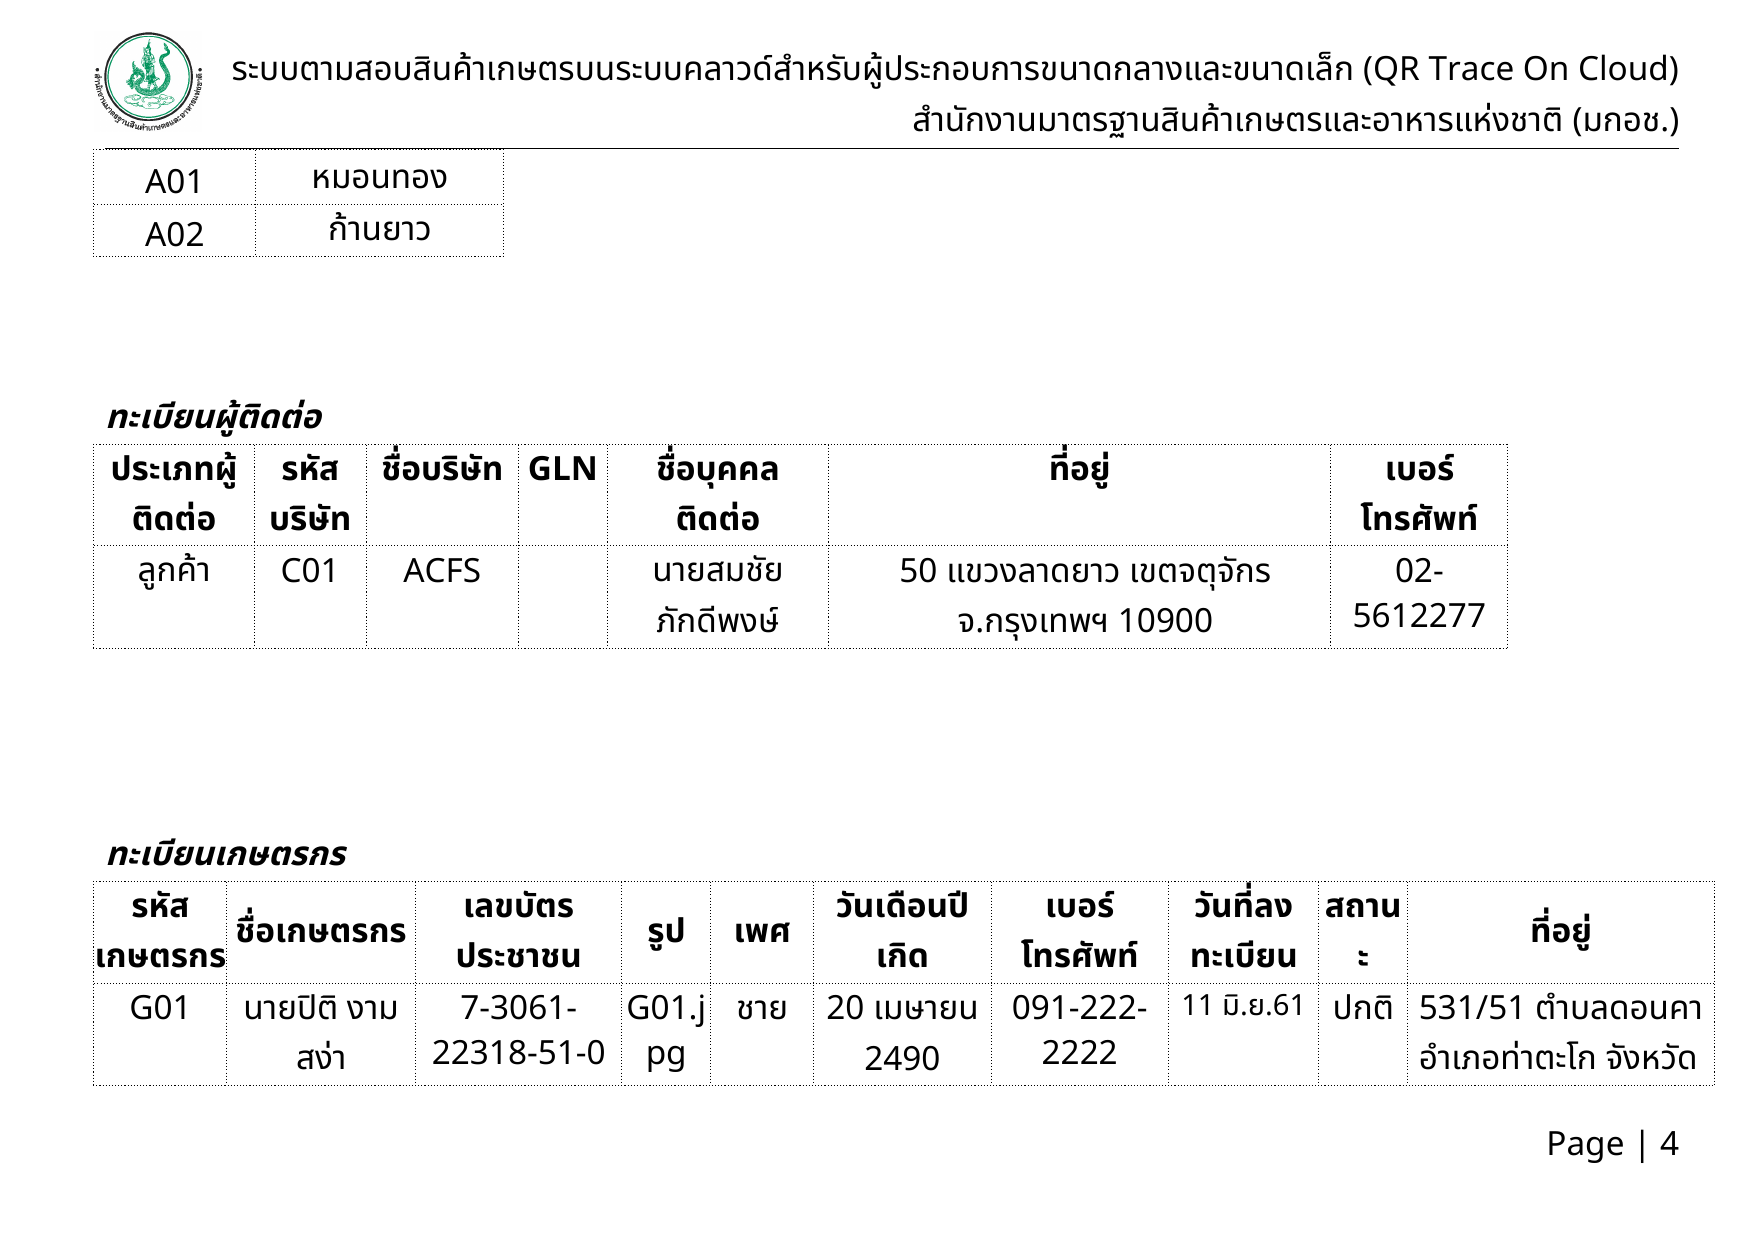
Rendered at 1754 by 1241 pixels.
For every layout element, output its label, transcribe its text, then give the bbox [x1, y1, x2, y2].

table_cell 531/51 ตำบลดอนคา อำเภอท่าตะโก จังหวัดนครสวรรค์ 60160 [1407, 983, 1714, 1085]
table_cell ลูกค้า [94, 545, 254, 648]
table_cell A01 [94, 149, 256, 204]
table_cell C01 [254, 545, 366, 648]
table_header ที่อยู่ [829, 444, 1331, 545]
table_header วันที่ลงทะเบียน [1168, 881, 1319, 983]
table_cell ปกติ [1319, 983, 1407, 1085]
text ทะเบียนผู้ติดต่อ [105, 348, 1679, 443]
table_cell ก้านยาว [256, 204, 504, 256]
table_cell 11 มิ.ย.61 [1168, 983, 1319, 1085]
table_header ชื่อเกษตรกร [227, 881, 415, 983]
table_header ชื่อบริษัท [366, 444, 518, 545]
table_header เบอร์โทรศัพท์ [991, 881, 1168, 983]
table_cell 02-5612277 [1331, 545, 1508, 648]
table_cell G01 [94, 983, 227, 1085]
table_header GLN [518, 444, 607, 545]
table_header รูป [622, 881, 710, 983]
table_header เลขบัตรประชาชน [415, 881, 622, 983]
table_header ประเภทผู้ติดต่อ [94, 444, 254, 545]
text ทะเบียนเกษตรกร [105, 830, 1679, 881]
table_cell หมอนทอง [256, 149, 504, 204]
table_header ชื่อบุคคลติดต่อ [607, 444, 828, 545]
table_header วันเดือนปีเกิด [814, 881, 991, 983]
table_cell 20 เมษายน 2490 [814, 983, 991, 1085]
table_cell 091-222-2222 [991, 983, 1168, 1085]
picture [94, 31, 203, 132]
table_cell ชาย [710, 983, 814, 1085]
table_cell A02 [94, 204, 256, 256]
table_header รหัสเกษตรกร [94, 881, 227, 983]
table_header เพศ [710, 881, 814, 983]
table_header สถานะ [1319, 881, 1407, 983]
table_cell นายสมชัย ภักดีพงษ์ [607, 545, 828, 648]
table_header เบอร์โทรศัพท์ [1331, 444, 1508, 545]
table_cell 50 แขวงลาดยาว เขตจตุจักร จ.กรุงเทพฯ 10900 [829, 545, 1331, 648]
table_cell [518, 545, 607, 648]
table_header ที่อยู่ [1407, 881, 1714, 983]
table_cell นายปิติ งามสง่า [227, 983, 415, 1085]
table_header รหัสบริษัท [254, 444, 366, 545]
table_cell G01.jpg [622, 983, 710, 1085]
table_cell 7-3061-22318-51-0 [415, 983, 622, 1085]
table_cell ACFS [366, 545, 518, 648]
